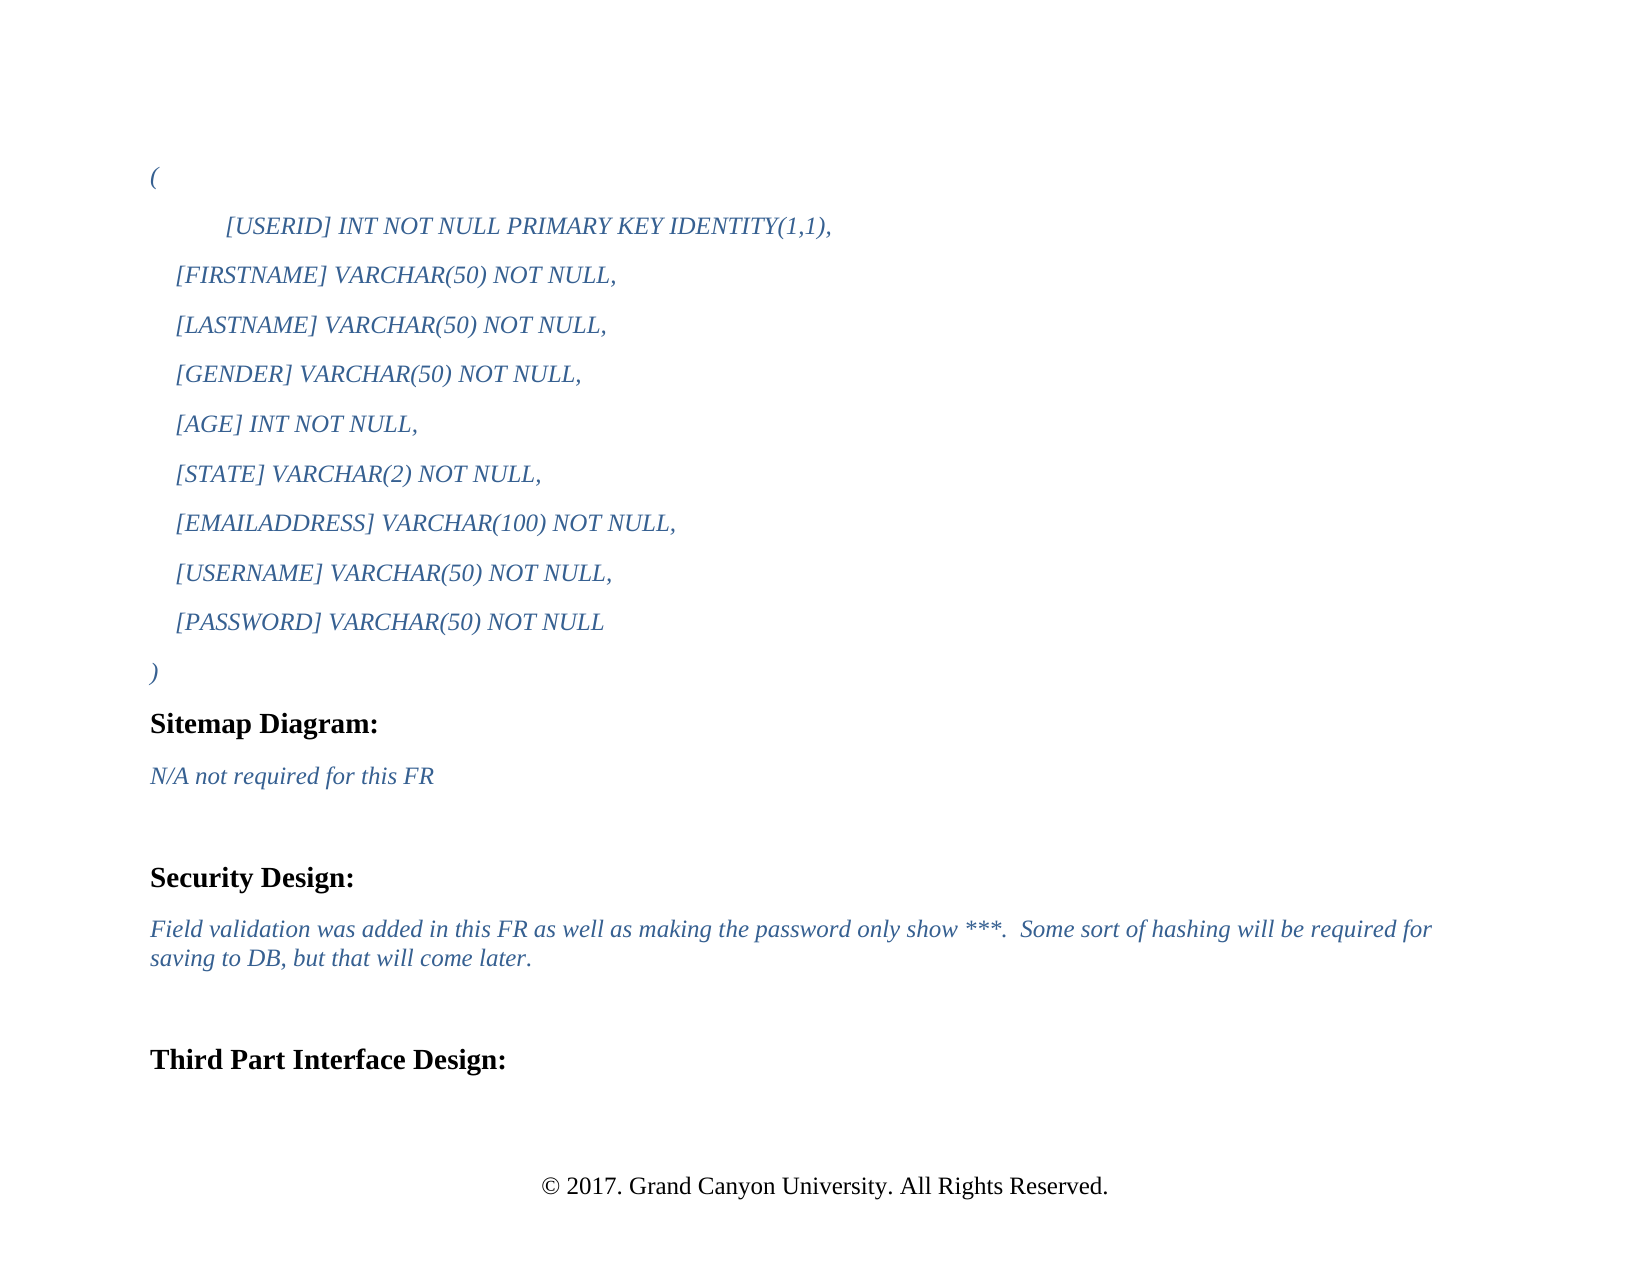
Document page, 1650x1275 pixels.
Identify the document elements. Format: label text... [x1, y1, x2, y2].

text Sitemap Diagram: [150, 707, 1500, 740]
text Field validation was added in this FR as well as making the password only show ***. Some sort of hashing will be required for saving to DB, but that will come later. [150, 914, 1500, 972]
text Security Design: [150, 860, 1500, 894]
text Third Part Interface Design: [150, 1042, 1500, 1076]
text [USERNAME] VARCHAR(50) NOT NULL, [150, 558, 1500, 587]
text [STATE] VARCHAR(2) NOT NULL, [150, 459, 1500, 487]
text ) [150, 657, 1500, 686]
text [PASSWORD] VARCHAR(50) NOT NULL [150, 607, 1500, 636]
text [AGE] INT NOT NULL, [150, 409, 1500, 438]
text ( [150, 161, 1500, 190]
text [EMAILADDRESS] VARCHAR(100) NOT NULL, [150, 508, 1500, 537]
text N/A not required for this FR [150, 761, 1500, 790]
text [GENDER] VARCHAR(50) NOT NULL, [150, 359, 1500, 388]
text [LASTNAME] VARCHAR(50) NOT NULL, [150, 310, 1500, 339]
text [FIRSTNAME] VARCHAR(50) NOT NULL, [150, 260, 1500, 289]
text [USERID] INT NOT NULL PRIMARY KEY IDENTITY(1,1), [150, 211, 1500, 239]
